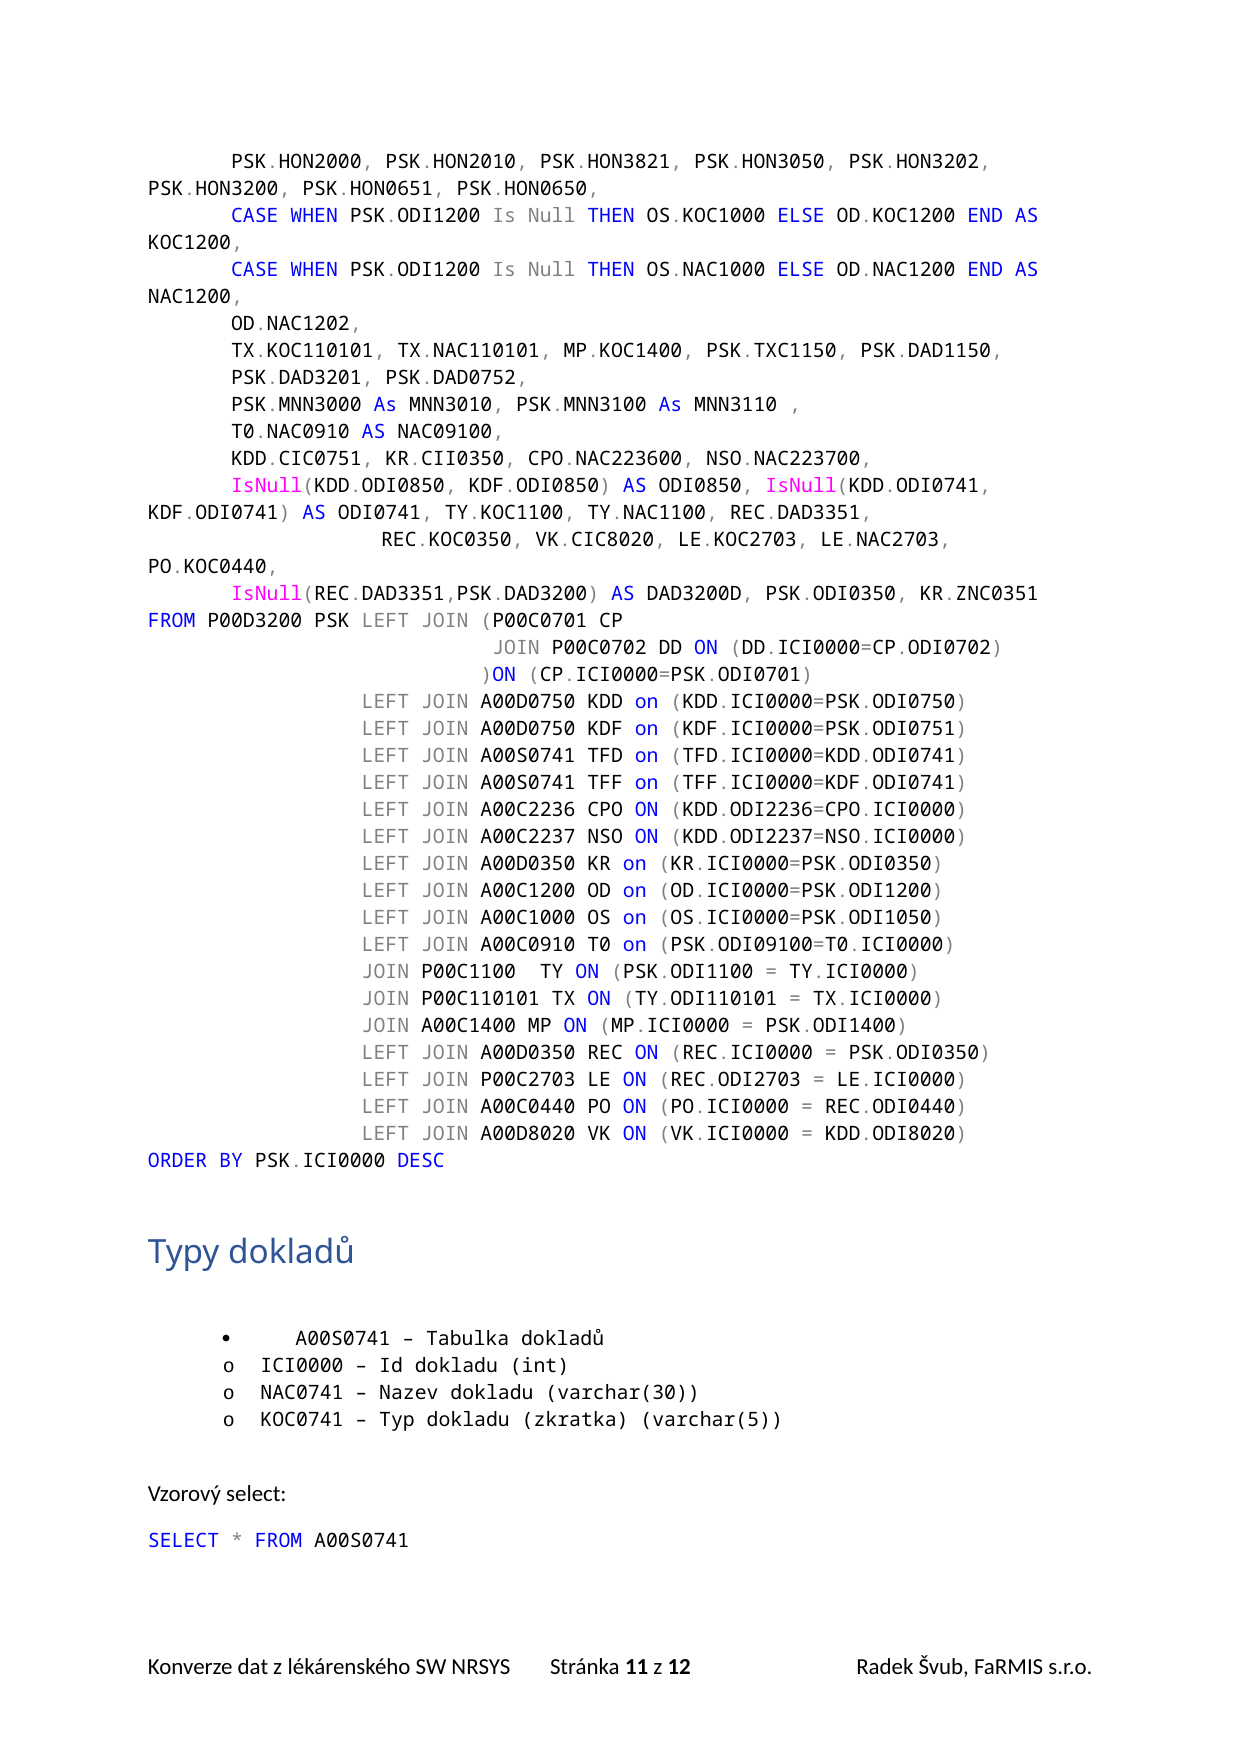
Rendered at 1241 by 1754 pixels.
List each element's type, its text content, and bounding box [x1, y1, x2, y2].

text IsNull(KDD.ODI0850, KDF.ODI0850) AS ODI0850, IsNull(KDD.ODI0741, KDF.ODI0741) AS ODI0741, TY.KOC1100, TY.NAC1100, REC.DAD3351, [148, 471, 1093, 525]
list ICI0000 – Id dokladu (int) [223, 1351, 1093, 1378]
text LEFT JOIN A00C0910 T0 on (PSK.ODI09100=T0.ICI0000) [148, 930, 1093, 957]
text PSK.DAD3201, PSK.DAD0752, [148, 363, 1093, 390]
text REC.KOC0350, VK.CIC8020, LE.KOC2703, LE.NAC2703, PO.KOC0440, [148, 525, 1093, 579]
text IsNull(REC.DAD3351,PSK.DAD3200) AS DAD3200D, PSK.ODI0350, KR.ZNC0351 [148, 579, 1093, 606]
text T0.NAC0910 AS NAC09100, [148, 417, 1093, 444]
text JOIN P00C0702 DD ON (DD.ICI0000=CP.ODI0702) [148, 633, 1093, 660]
text PSK.HON2000, PSK.HON2010, PSK.HON3821, PSK.HON3050, PSK.HON3202, PSK.HON3200, PSK.HON0651, PSK.HON0650, [148, 148, 1093, 202]
text CASE WHEN PSK.ODI1200 Is Null THEN OS.KOC1000 ELSE OD.KOC1200 END AS KOC1200, [148, 202, 1093, 256]
text FROM P00D3200 PSK LEFT JOIN (P00C0701 CP [148, 606, 1093, 633]
text Vzorový select: [148, 1479, 1093, 1507]
text LEFT JOIN A00D0750 KDD on (KDD.ICI0000=PSK.ODI0750) [148, 687, 1093, 714]
text LEFT JOIN A00C2236 CPO ON (KDD.ODI2236=CPO.ICI0000) [148, 795, 1093, 822]
text LEFT JOIN A00C1200 OD on (OD.ICI0000=PSK.ODI1200) [148, 876, 1093, 903]
text LEFT JOIN P00C2703 LE ON (REC.ODI2703 = LE.ICI0000) [148, 1065, 1093, 1092]
list NAC0741 – Nazev dokladu (varchar(30)) [223, 1378, 1093, 1405]
text SELECT * FROM A00S0741 [148, 1526, 1093, 1553]
text )ON (CP.ICI0000=PSK.ODI0701) [148, 660, 1093, 687]
text LEFT JOIN A00C2237 NSO ON (KDD.ODI2237=NSO.ICI0000) [148, 822, 1093, 849]
text LEFT JOIN A00D8020 VK ON (VK.ICI0000 = KDD.ODI8020) [148, 1119, 1093, 1146]
text TX.KOC110101, TX.NAC110101, MP.KOC1400, PSK.TXC1150, PSK.DAD1150, [148, 336, 1093, 363]
text LEFT JOIN A00D0750 KDF on (KDF.ICI0000=PSK.ODI0751) [148, 714, 1093, 741]
text JOIN P00C1100 TY ON (PSK.ODI1100 = TY.ICI0000) [148, 957, 1093, 984]
text LEFT JOIN A00S0741 TFD on (TFD.ICI0000=KDD.ODI0741) [148, 741, 1093, 768]
text LEFT JOIN A00D0350 KR on (KR.ICI0000=PSK.ODI0350) [148, 849, 1093, 876]
text LEFT JOIN A00D0350 REC ON (REC.ICI0000 = PSK.ODI0350) [148, 1038, 1093, 1065]
text KDD.CIC0751, KR.CII0350, CPO.NAC223600, NSO.NAC223700, [148, 444, 1093, 471]
text PSK.MNN3000 As MNN3010, PSK.MNN3100 As MNN3110 , [148, 390, 1093, 417]
list A00S0741 – Tabulka dokladů [223, 1324, 1093, 1351]
text ORDER BY PSK.ICI0000 DESC [148, 1146, 1093, 1173]
text LEFT JOIN A00C1000 OS on (OS.ICI0000=PSK.ODI1050) [148, 903, 1093, 930]
text CASE WHEN PSK.ODI1200 Is Null THEN OS.NAC1000 ELSE OD.NAC1200 END AS NAC1200, [148, 256, 1093, 309]
text JOIN A00C1400 MP ON (MP.ICI0000 = PSK.ODI1400) [148, 1011, 1093, 1038]
text LEFT JOIN A00S0741 TFF on (TFF.ICI0000=KDF.ODI0741) [148, 768, 1093, 795]
text OD.NAC1202, [148, 309, 1093, 336]
list KOC0741 – Typ dokladu (zkratka) (varchar(5)) [223, 1405, 1093, 1432]
subtitle Typy dokladů [148, 1228, 1093, 1273]
text JOIN P00C110101 TX ON (TY.ODI110101 = TX.ICI0000) [148, 984, 1093, 1011]
text LEFT JOIN A00C0440 PO ON (PO.ICI0000 = REC.ODI0440) [148, 1092, 1093, 1119]
